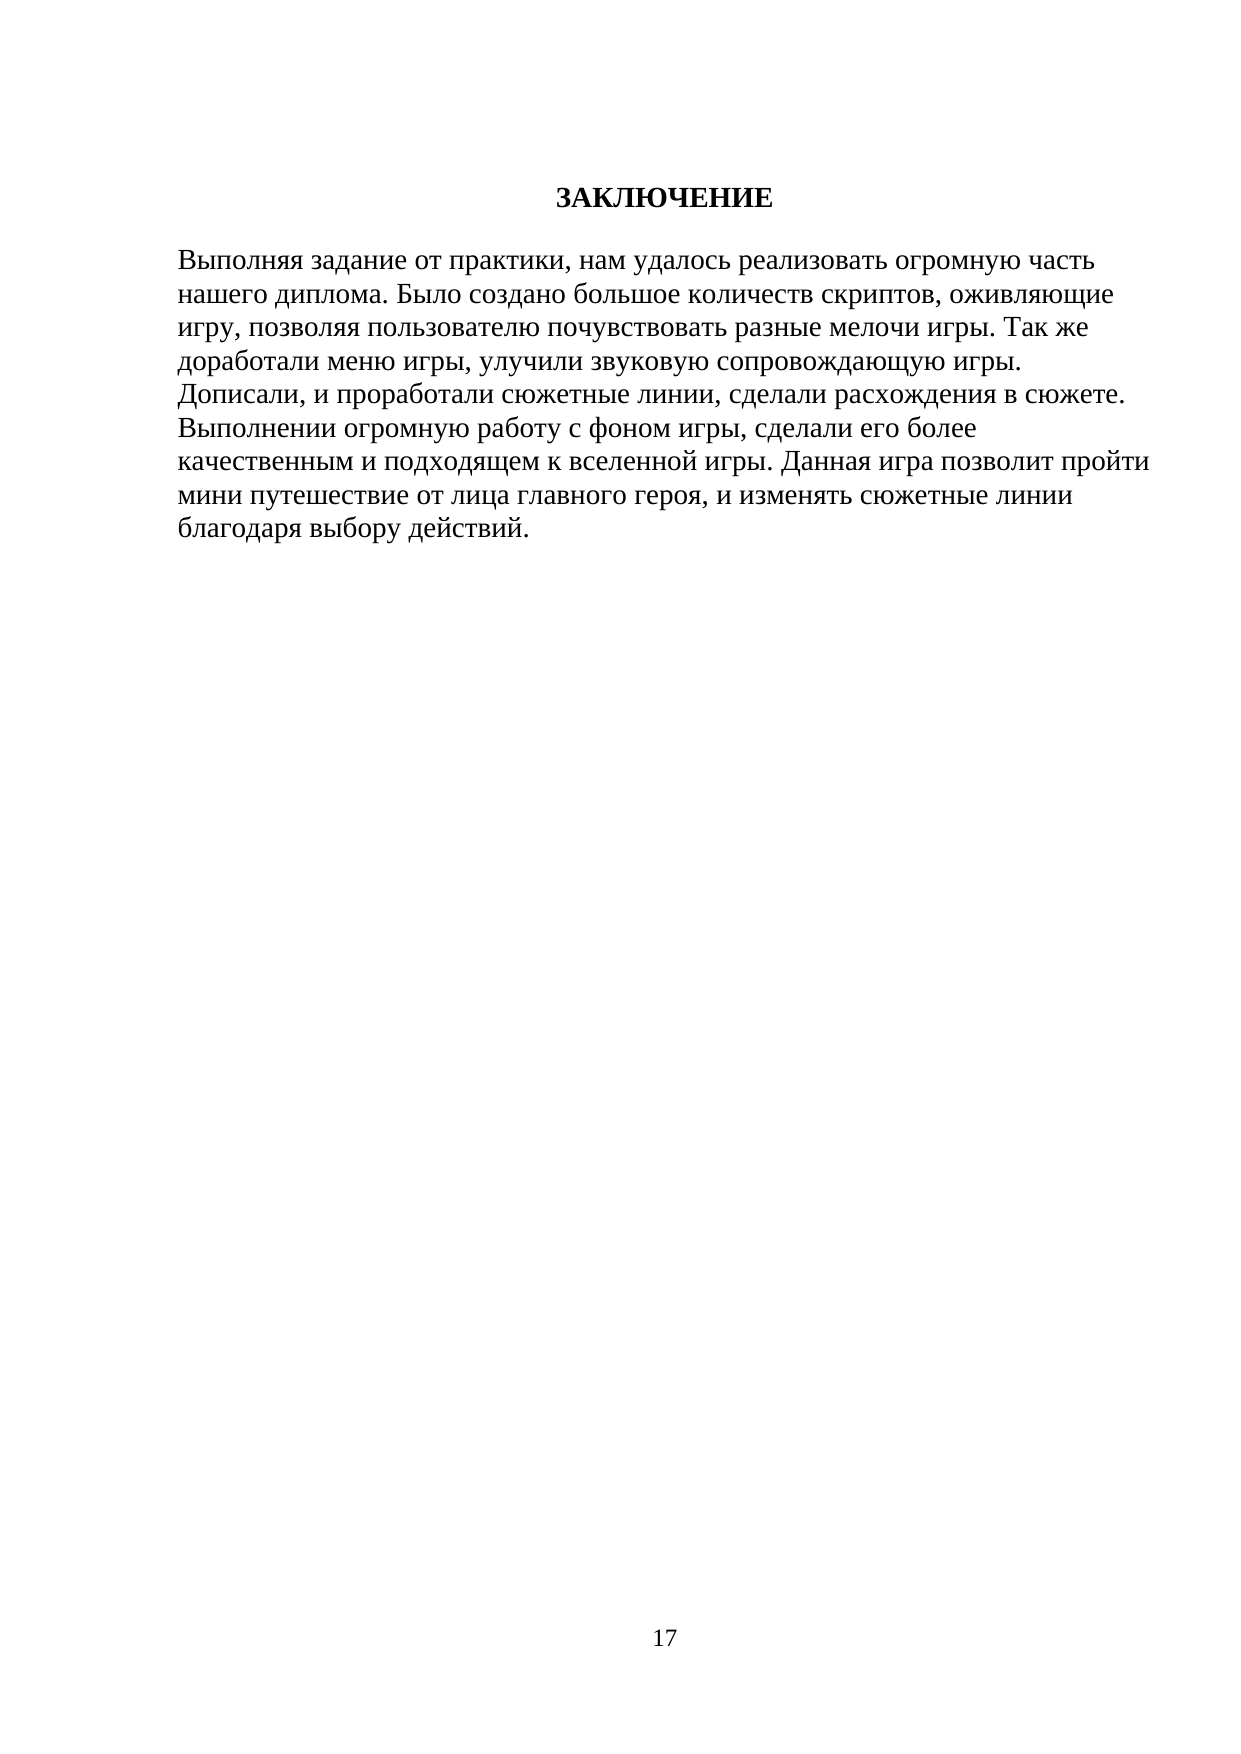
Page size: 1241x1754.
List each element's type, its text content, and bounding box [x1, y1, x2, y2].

subtitle ЗАКЛЮЧЕНИЕ [177, 180, 1152, 213]
text Выполняя задание от практики, нам удалось реализовать огромную часть нашего диплома. Было создано большое количеств скриптов, оживляющие игру, позволяя пользователю почувствовать разные мелочи игры. Так же доработали меню игры, улучили звуковую сопровождающую игры. Дописали, и проработали сюжетные линии, сделали расхождения в сюжете. Выполнении огромную работу с фоном игры, сделали его более качественным и подходящем к вселенной игры. Данная игра позволит пройти мини путешествие от лица главного героя, и изменять сюжетные линии благодаря выбору действий. [177, 242, 1152, 544]
